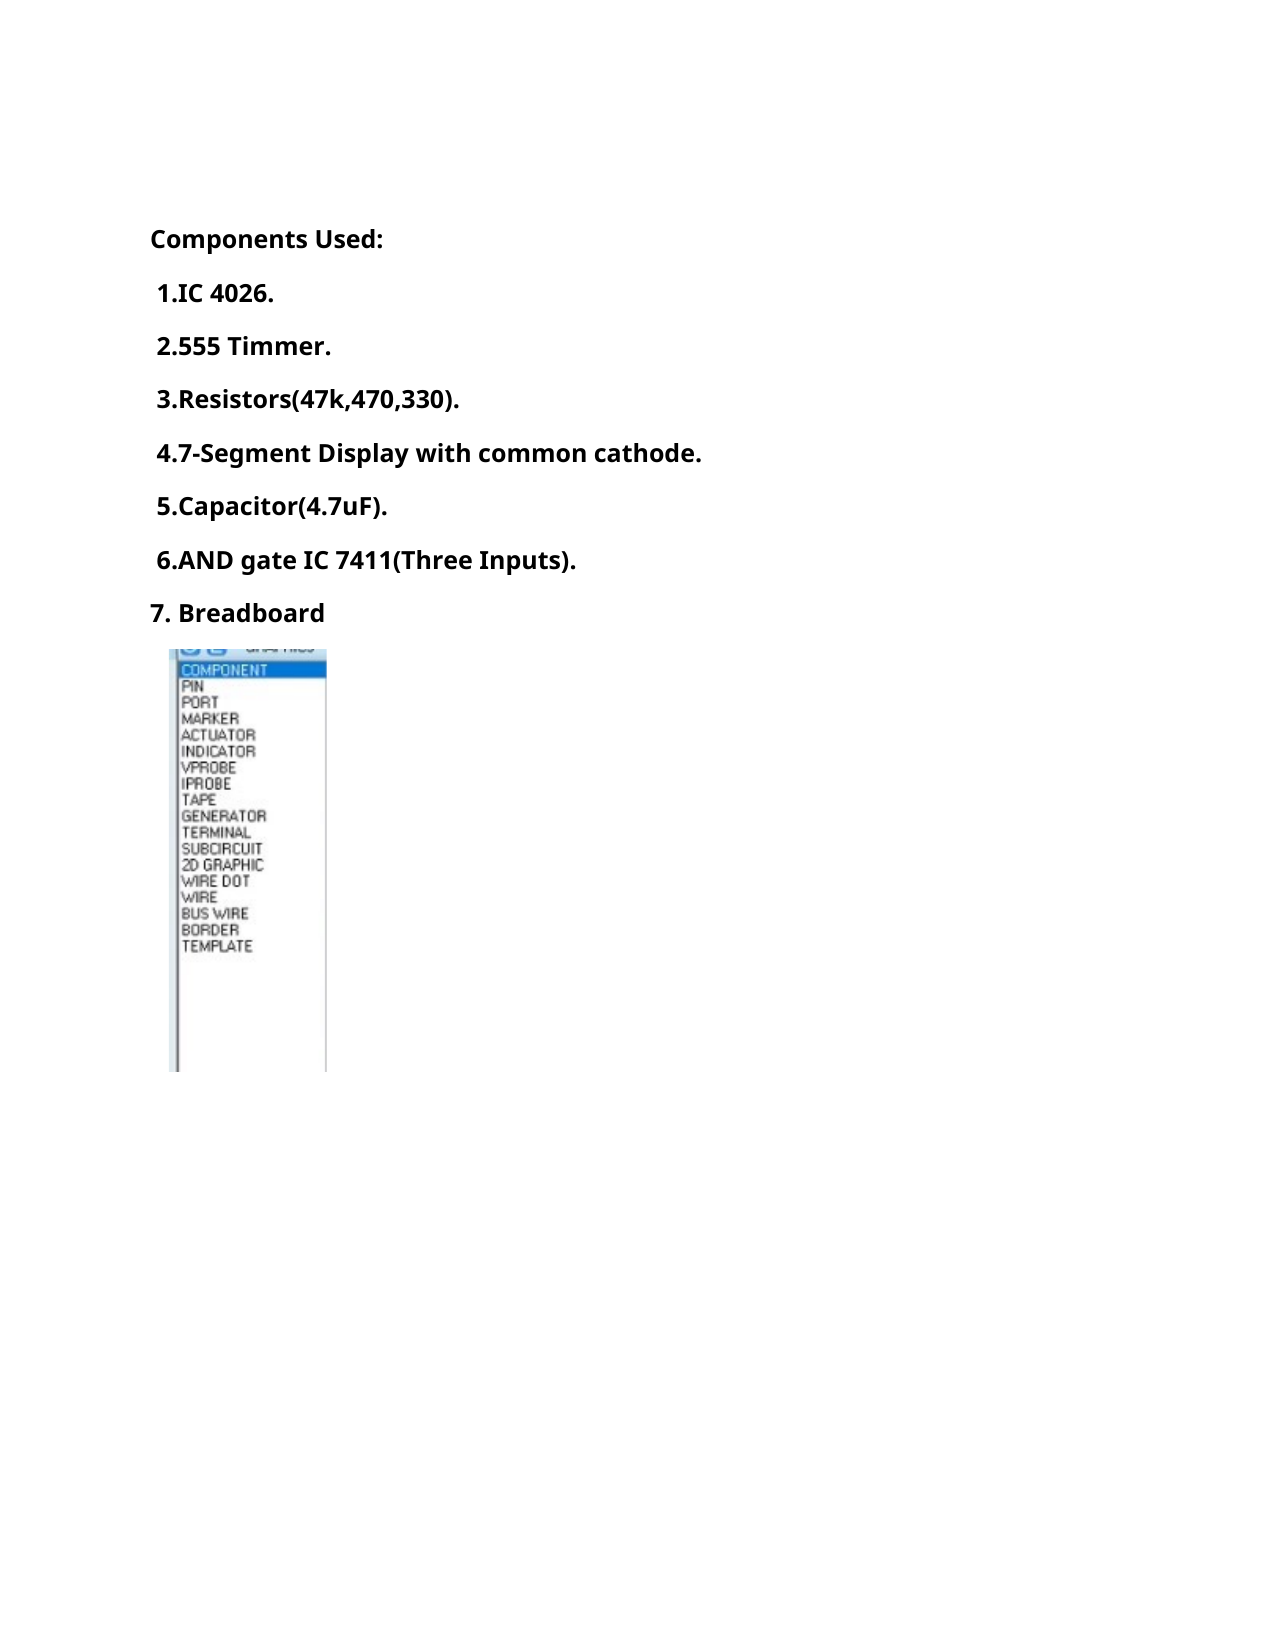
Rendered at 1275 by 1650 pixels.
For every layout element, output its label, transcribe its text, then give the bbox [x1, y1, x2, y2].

text 2.555 Timmer. [150, 329, 1125, 363]
text 3.Resistors(47k,470,330). [150, 382, 1125, 416]
text 4.7-Segment Display with common cathode. [150, 436, 1125, 469]
text 7. Breadboard [150, 596, 1125, 630]
text Components Used: [150, 222, 1125, 256]
text 6.AND gate IC 7411(Three Inputs). [150, 542, 1125, 576]
text 5.Capacitor(4.7uF). [150, 489, 1125, 523]
text 1.IC 4026. [150, 275, 1125, 309]
